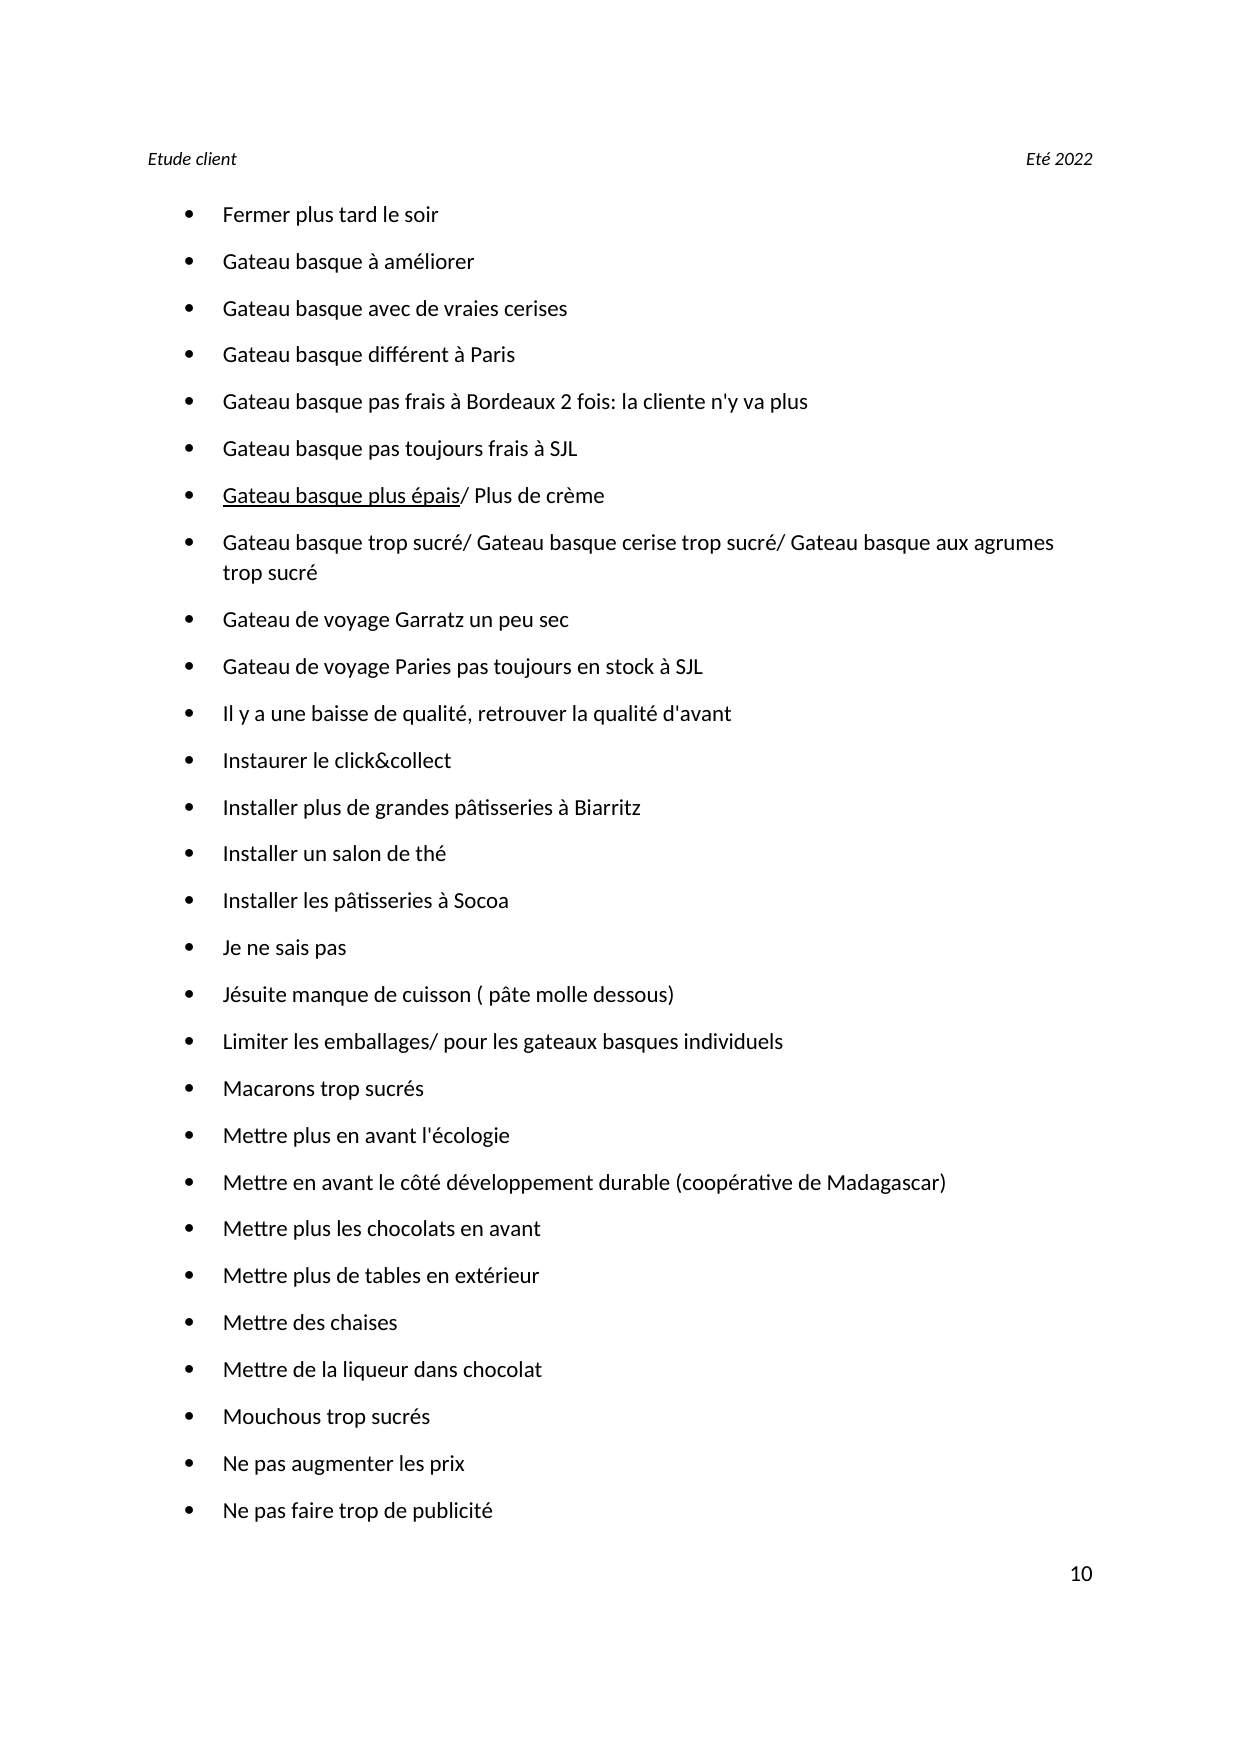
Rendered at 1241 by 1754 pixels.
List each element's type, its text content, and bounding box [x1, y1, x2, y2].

list Je ne sais pas [185, 933, 1093, 961]
list Gateau basque trop sucré/ Gateau basque cerise trop sucré/ Gateau basque aux agrumes trop sucré [185, 528, 1093, 586]
list Gateau basque pas frais à Bordeaux 2 fois: la cliente n'y va plus [185, 387, 1093, 416]
list Mettre des chaises [185, 1308, 1093, 1336]
list Gateau basque plus épais/ Plus de crème [185, 481, 1093, 509]
list Limiter les emballages/ pour les gateaux basques individuels [185, 1027, 1093, 1055]
list Installer les pâtisseries à Socoa [185, 886, 1093, 914]
list Mettre plus de tables en extérieur [185, 1261, 1093, 1289]
list Mettre plus les chocolats en avant [185, 1214, 1093, 1243]
list Installer un salon de thé [185, 839, 1093, 868]
list Mettre plus en avant l'écologie [185, 1121, 1093, 1149]
list Gateau basque avec de vraies cerises [185, 294, 1093, 322]
list Macarons trop sucrés [185, 1074, 1093, 1102]
list Gateau basque différent à Paris [185, 341, 1093, 369]
list Gateau de voyage Garratz un peu sec [185, 605, 1093, 633]
list Mouchous trop sucrés [185, 1402, 1093, 1430]
list Jésuite manque de cuisson ( pâte molle dessous) [185, 980, 1093, 1008]
list Fermer plus tard le soir [185, 200, 1093, 228]
list Gateau de voyage Paries pas toujours en stock à SJL [185, 652, 1093, 680]
list Ne pas augmenter les prix [185, 1449, 1093, 1477]
list Instaurer le click&collect [185, 746, 1093, 774]
list Il y a une baisse de qualité, retrouver la qualité d'avant [185, 699, 1093, 727]
list Ne pas faire trop de publicité [185, 1496, 1093, 1524]
list Gateau basque pas toujours frais à SJL [185, 434, 1093, 462]
list Mettre en avant le côté développement durable (coopérative de Madagascar) [185, 1168, 1093, 1196]
list Gateau basque à améliorer [185, 247, 1093, 275]
list Mettre de la liqueur dans chocolat [185, 1355, 1093, 1383]
list Installer plus de grandes pâtisseries à Biarritz [185, 793, 1093, 821]
